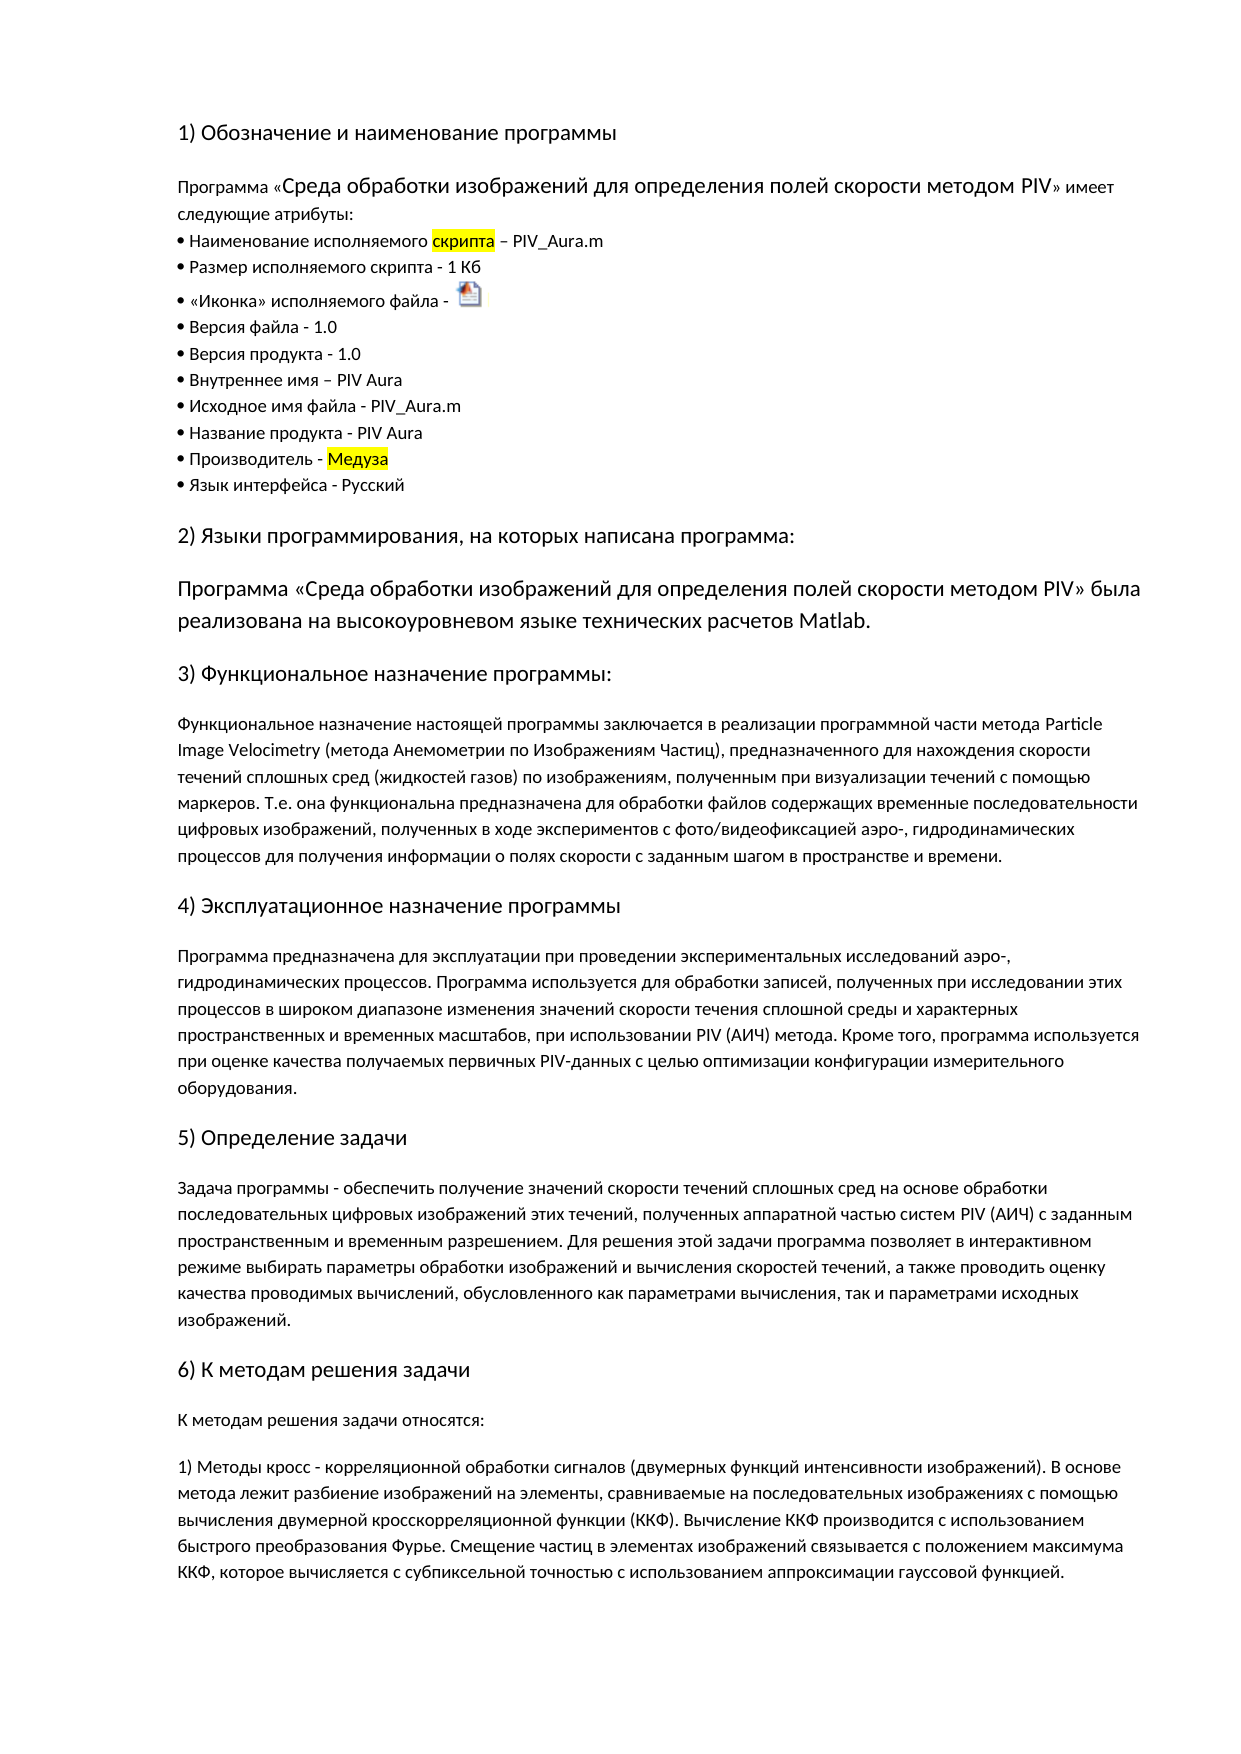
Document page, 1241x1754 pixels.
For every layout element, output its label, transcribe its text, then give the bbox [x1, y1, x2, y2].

text Программа «Среда обработки изображений для определения полей скорости методом PIV» была реализована на высокоуровневом языке технических расчетов Matlab. [177, 574, 1152, 634]
text Функциональное назначение настоящей программы заключается в реализации программной части метода Particle Image Velocimetry (метода Анемометрии по Изображениям Частиц), предназначенного для нахождения скорости течений сплошных сред (жидкостей газов) по изображениям, полученным при визуализации течений с помощью маркеров. Т.е. она функциональна предназначена для обработки файлов содержащих временные последовательности цифровых изображений, полученных в ходе экспериментов с фото/видеофиксацией аэро-, гидродинамических процессов для получения информации о полях скорости с заданным шагом в пространстве и времени. [177, 712, 1152, 867]
text 5) Определение задачи [177, 1123, 1152, 1151]
text Программа предназначена для эксплуатации при проведении экспериментальных исследований аэро-, гидродинамических процессов. Программа используется для обработки записей, полученных при исследовании этих процессов в широком диапазоне изменения значений скорости течения сплошной среды и характерных пространственных и временных масштабов, при использовании PIV (АИЧ) метода. Кроме того, программа используется при оценке качества получаемых первичных PIV-данных с целью оптимизации конфигурации измерительного оборудования. [177, 944, 1152, 1099]
text 2) Языки программирования, на которых написана программа: [177, 521, 1152, 549]
text К методам решения задачи относятся: [177, 1408, 1152, 1431]
text Задача программы - обеспечить получение значений скорости течений сплошных сред на основе обработки последовательных цифровых изображений этих течений, полученных аппаратной частью систем PIV (АИЧ) с заданным пространственным и временным разрешением. Для решения этой задачи программа позволяет в интерактивном режиме выбирать параметры обработки изображений и вычисления скоростей течений, а также проводить оценку качества проводимых вычислений, обусловленного как параметрами вычисления, так и параметрами исходных изображений. [177, 1176, 1152, 1331]
picture [453, 281, 490, 308]
text Программа «Среда обработки изображений для определения полей скорости методом PIV» имеет следующие атрибуты: Наименование исполняемого скрипта – PIV_Aura.m Размер исполняемого скрипта - 1 Кб «Иконка» исполняемого файла - Версия файла - 1.0 Версия продукта - 1.0 Внутреннее имя – PIV Aura Исходное имя файла - PIV_Aura.m Название продукта - PIV Aura Производитель - Медуза Язык интерфейса - Русский [177, 171, 1152, 497]
text 1) Методы кросс - корреляционной обработки сигналов (двумерных функций интенсивности изображений). В основе метода лежит разбиение изображений на элементы, сравниваемые на последовательных изображениях с помощью вычисления двумерной кросскорреляционной функции (ККФ). Вычисление ККФ производится с использованием быстрого преобразования Фурье. Смещение частиц в элементах изображений связывается с положением максимума ККФ, которое вычисляется с субпиксельной точностью с использованием аппроксимации гауссовой функцией. [177, 1455, 1152, 1583]
text 6) К методам решения задачи [177, 1355, 1152, 1383]
text 4) Эксплуатационное назначение программы [177, 891, 1152, 919]
text 3) Функциональное назначение программы: [177, 659, 1152, 687]
text 1) Обозначение и наименование программы [177, 118, 1152, 146]
